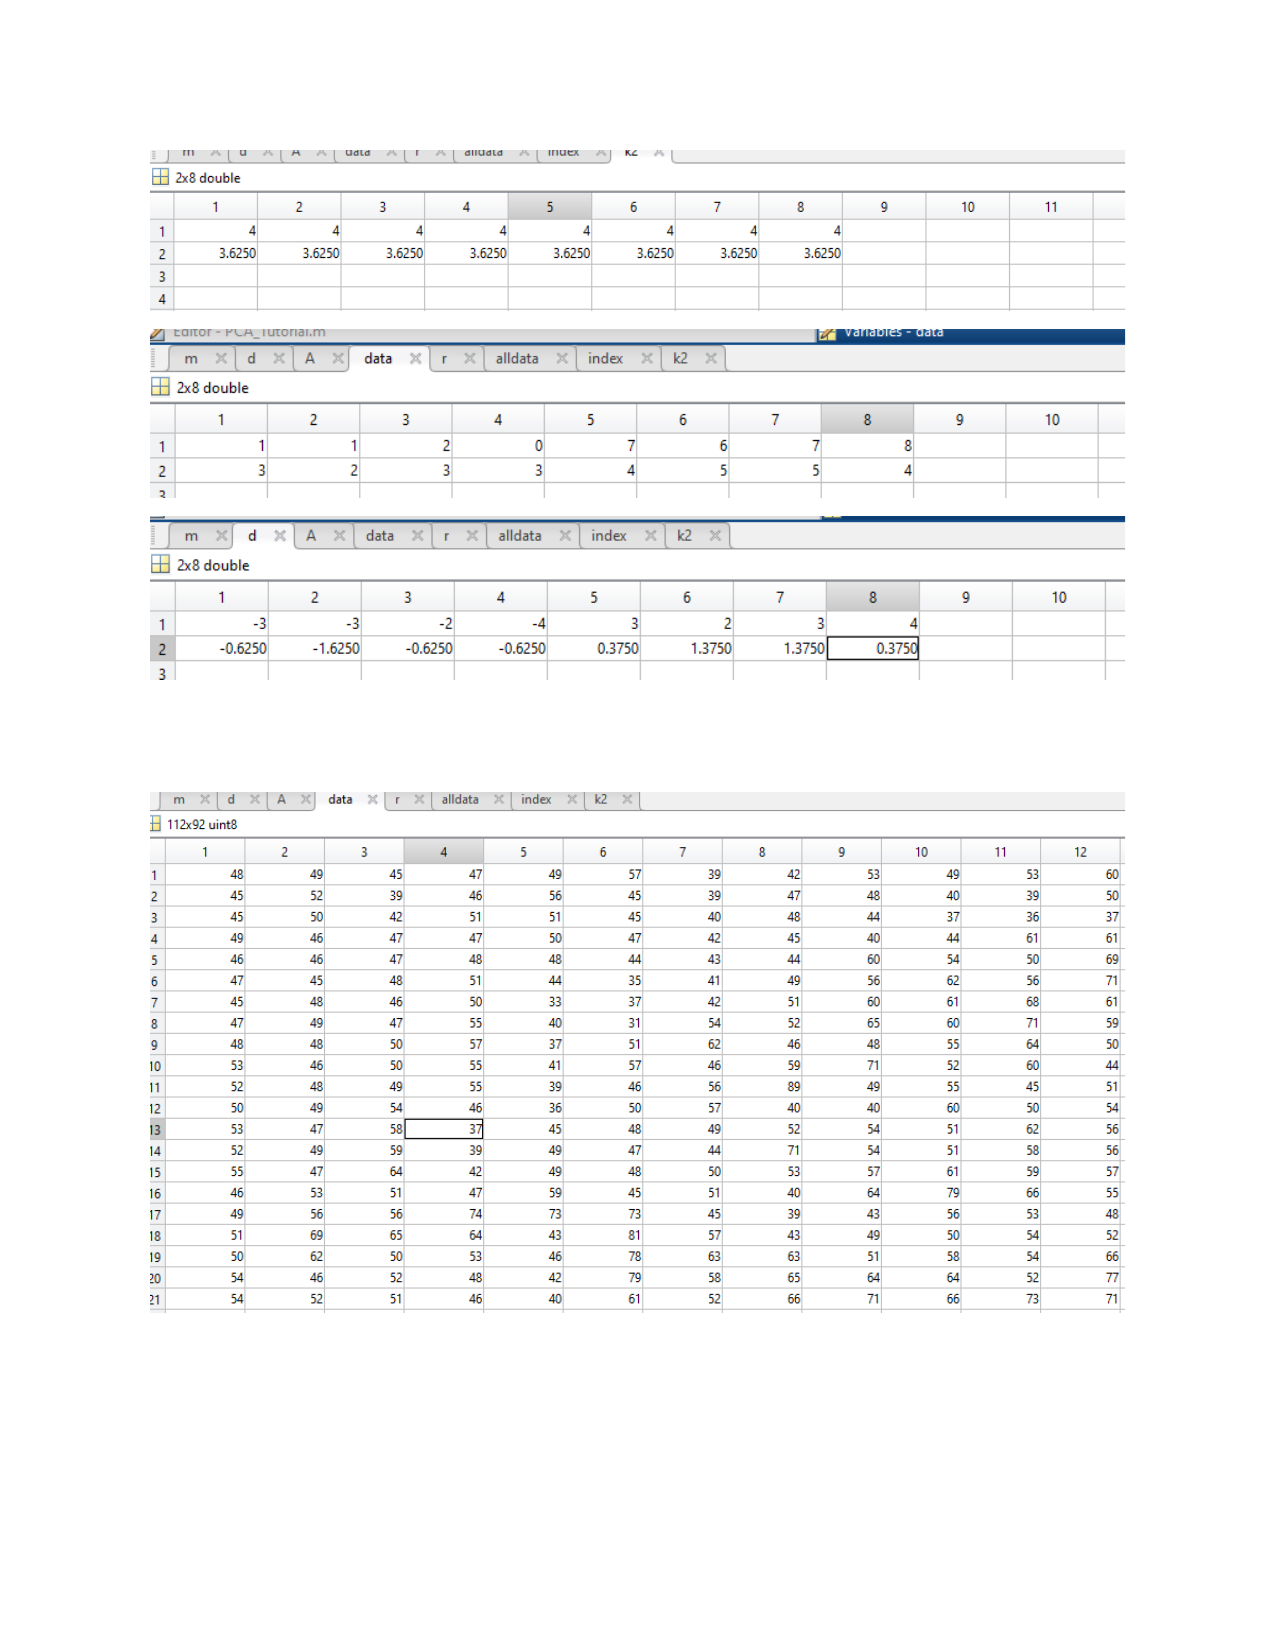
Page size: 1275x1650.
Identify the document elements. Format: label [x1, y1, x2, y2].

picture [150, 329, 1125, 498]
picture [150, 150, 1125, 311]
picture [150, 516, 1125, 680]
picture [150, 792, 1125, 1313]
